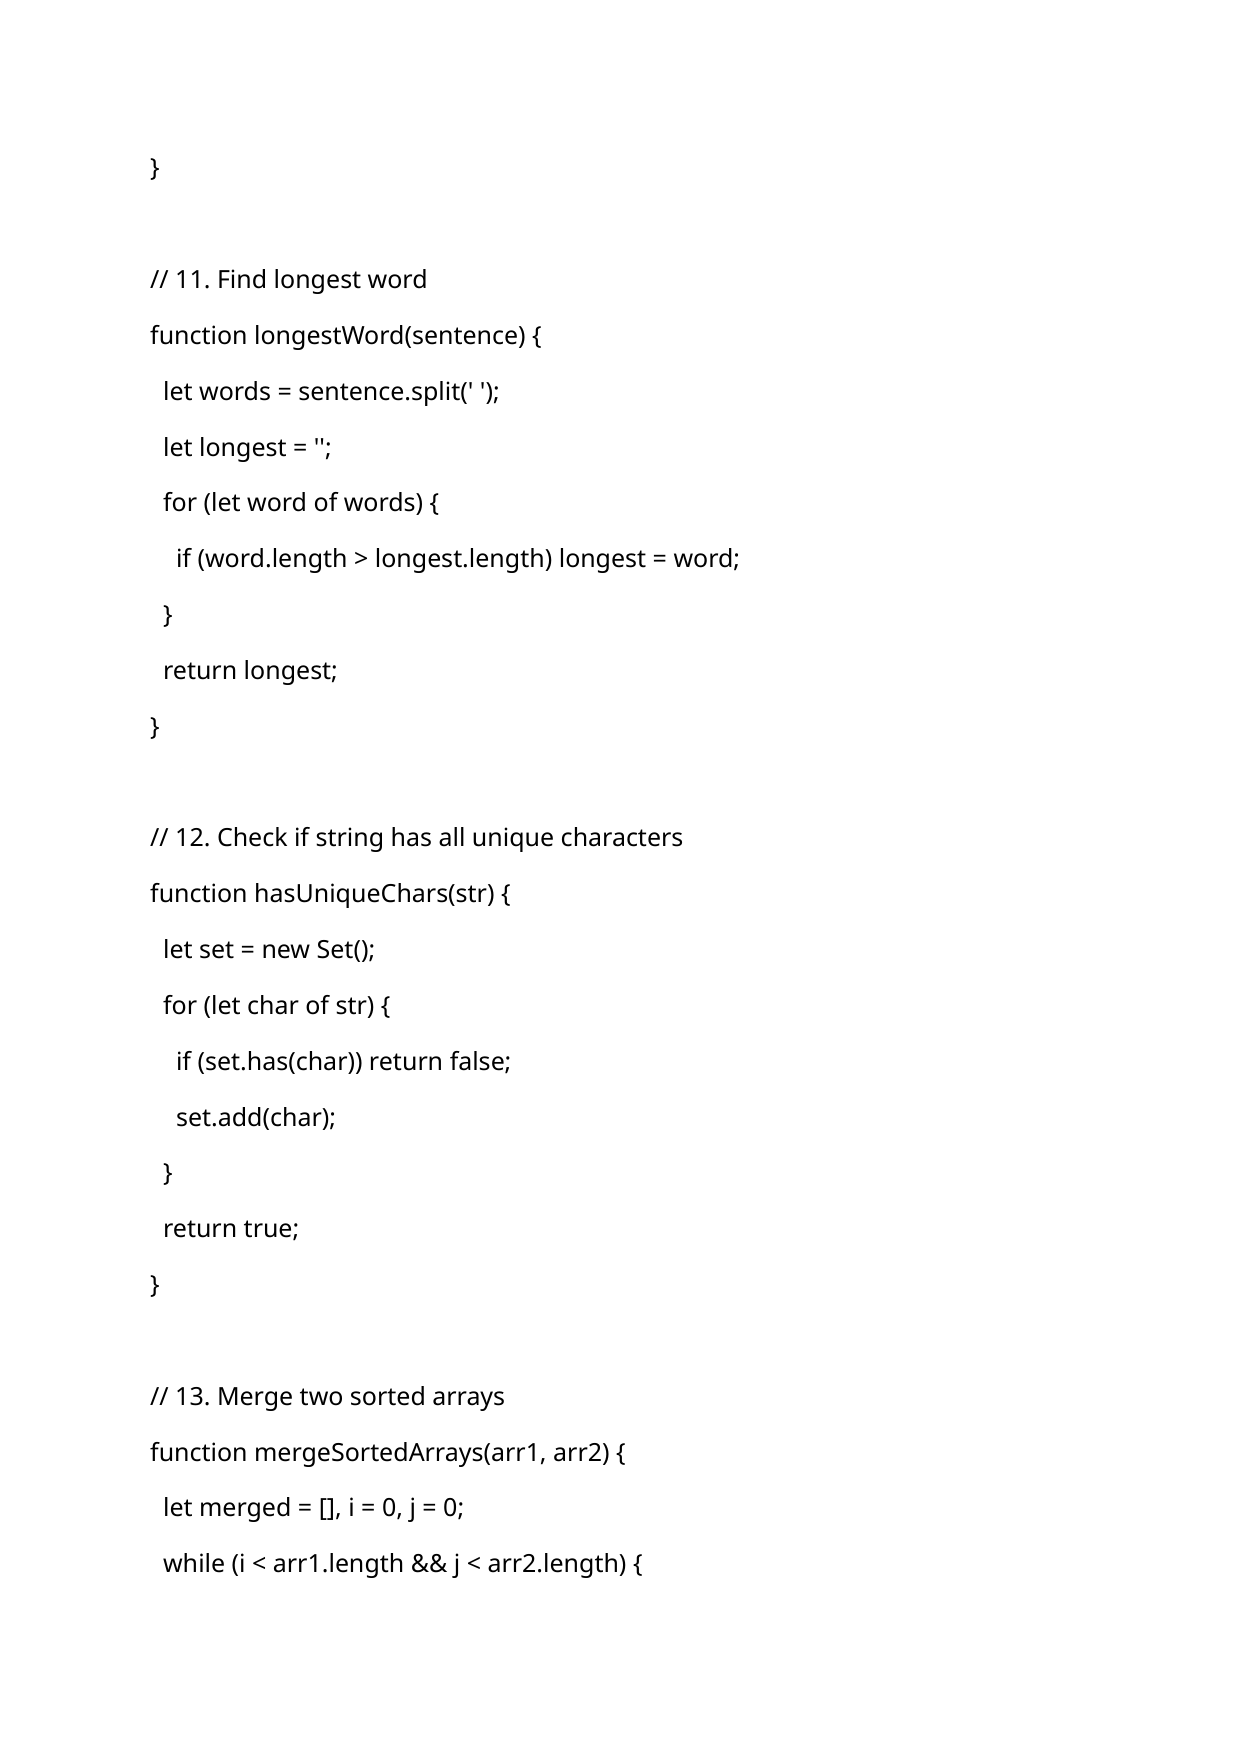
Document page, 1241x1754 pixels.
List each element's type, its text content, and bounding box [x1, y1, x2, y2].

text set.add(char); [150, 1099, 1090, 1133]
text while (i < arr1.length && j < arr2.length) { [150, 1546, 1090, 1580]
text function mergeSortedArrays(arr1, arr2) { [150, 1434, 1090, 1468]
text for (let char of str) { [150, 987, 1090, 1022]
text return longest; [150, 652, 1090, 687]
text for (let word of words) { [150, 485, 1090, 519]
text let merged = [], i = 0, j = 0; [150, 1490, 1090, 1524]
text } [150, 150, 1090, 184]
text function longestWord(sentence) { [150, 317, 1090, 352]
text if (word.length > longest.length) longest = word; [150, 541, 1090, 575]
text let set = new Set(); [150, 932, 1090, 966]
text let words = sentence.split(' '); [150, 373, 1090, 407]
text if (set.has(char)) return false; [150, 1043, 1090, 1077]
text // 12. Check if string has all unique characters [150, 820, 1090, 854]
text } [150, 708, 1090, 742]
text let longest = ''; [150, 429, 1090, 463]
text } [150, 1267, 1090, 1301]
text } [150, 597, 1090, 631]
text } [150, 1155, 1090, 1189]
text function hasUniqueChars(str) { [150, 876, 1090, 910]
text // 13. Merge two sorted arrays [150, 1378, 1090, 1412]
text // 11. Find longest word [150, 262, 1090, 296]
text return true; [150, 1211, 1090, 1245]
